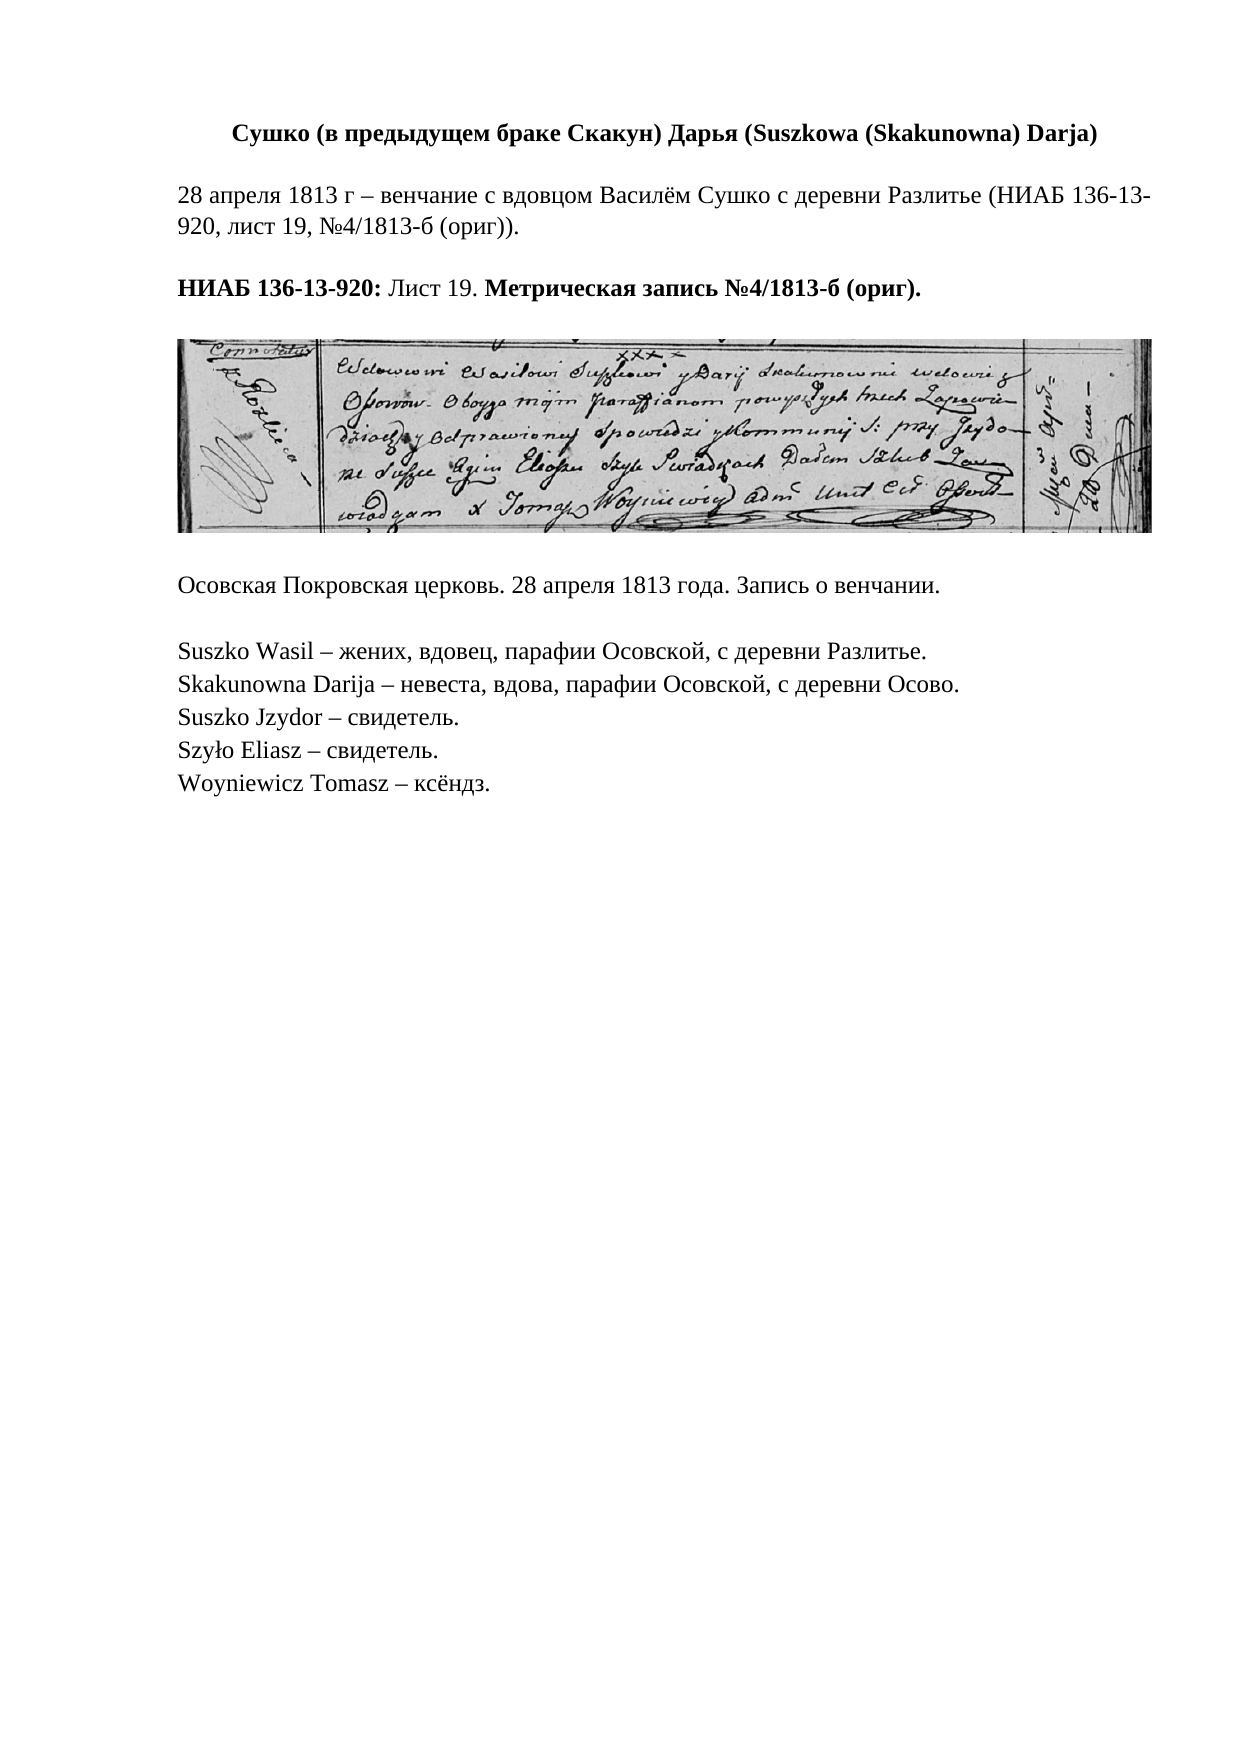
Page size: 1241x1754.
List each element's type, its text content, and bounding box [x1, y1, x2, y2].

text Woyniewicz Tomasz – ксёндз. [177, 768, 1152, 797]
picture [177, 339, 1152, 533]
text 28 апреля 1813 г – венчание с вдовцом Василём Сушко с деревни Разлитье (НИАБ 136-13-920, лист 19, №4/1813-б (ориг)). [177, 180, 1152, 240]
text Осовская Покровская церковь. 28 апреля 1813 года. Запись о венчании. [177, 570, 1152, 598]
text Skakunowna Darija – невеста, вдова, парафии Осовской, с деревни Осово. [177, 669, 1152, 697]
text Suszko Wasil – жених, вдовец, парафии Осовской, с деревни Разлитье. [177, 636, 1152, 664]
text НИАБ 136-13-920: Лист 19. Метрическая запись №4/1813-б (ориг). [177, 273, 1152, 302]
text Szyło Eliasz – свидетель. [177, 735, 1152, 763]
text Suszko Jzydor – свидетель. [177, 702, 1152, 731]
text Сушко (в предыдущем браке Скакун) Дарья (Suszkowa (Skakunowna) Darja) [177, 118, 1152, 147]
